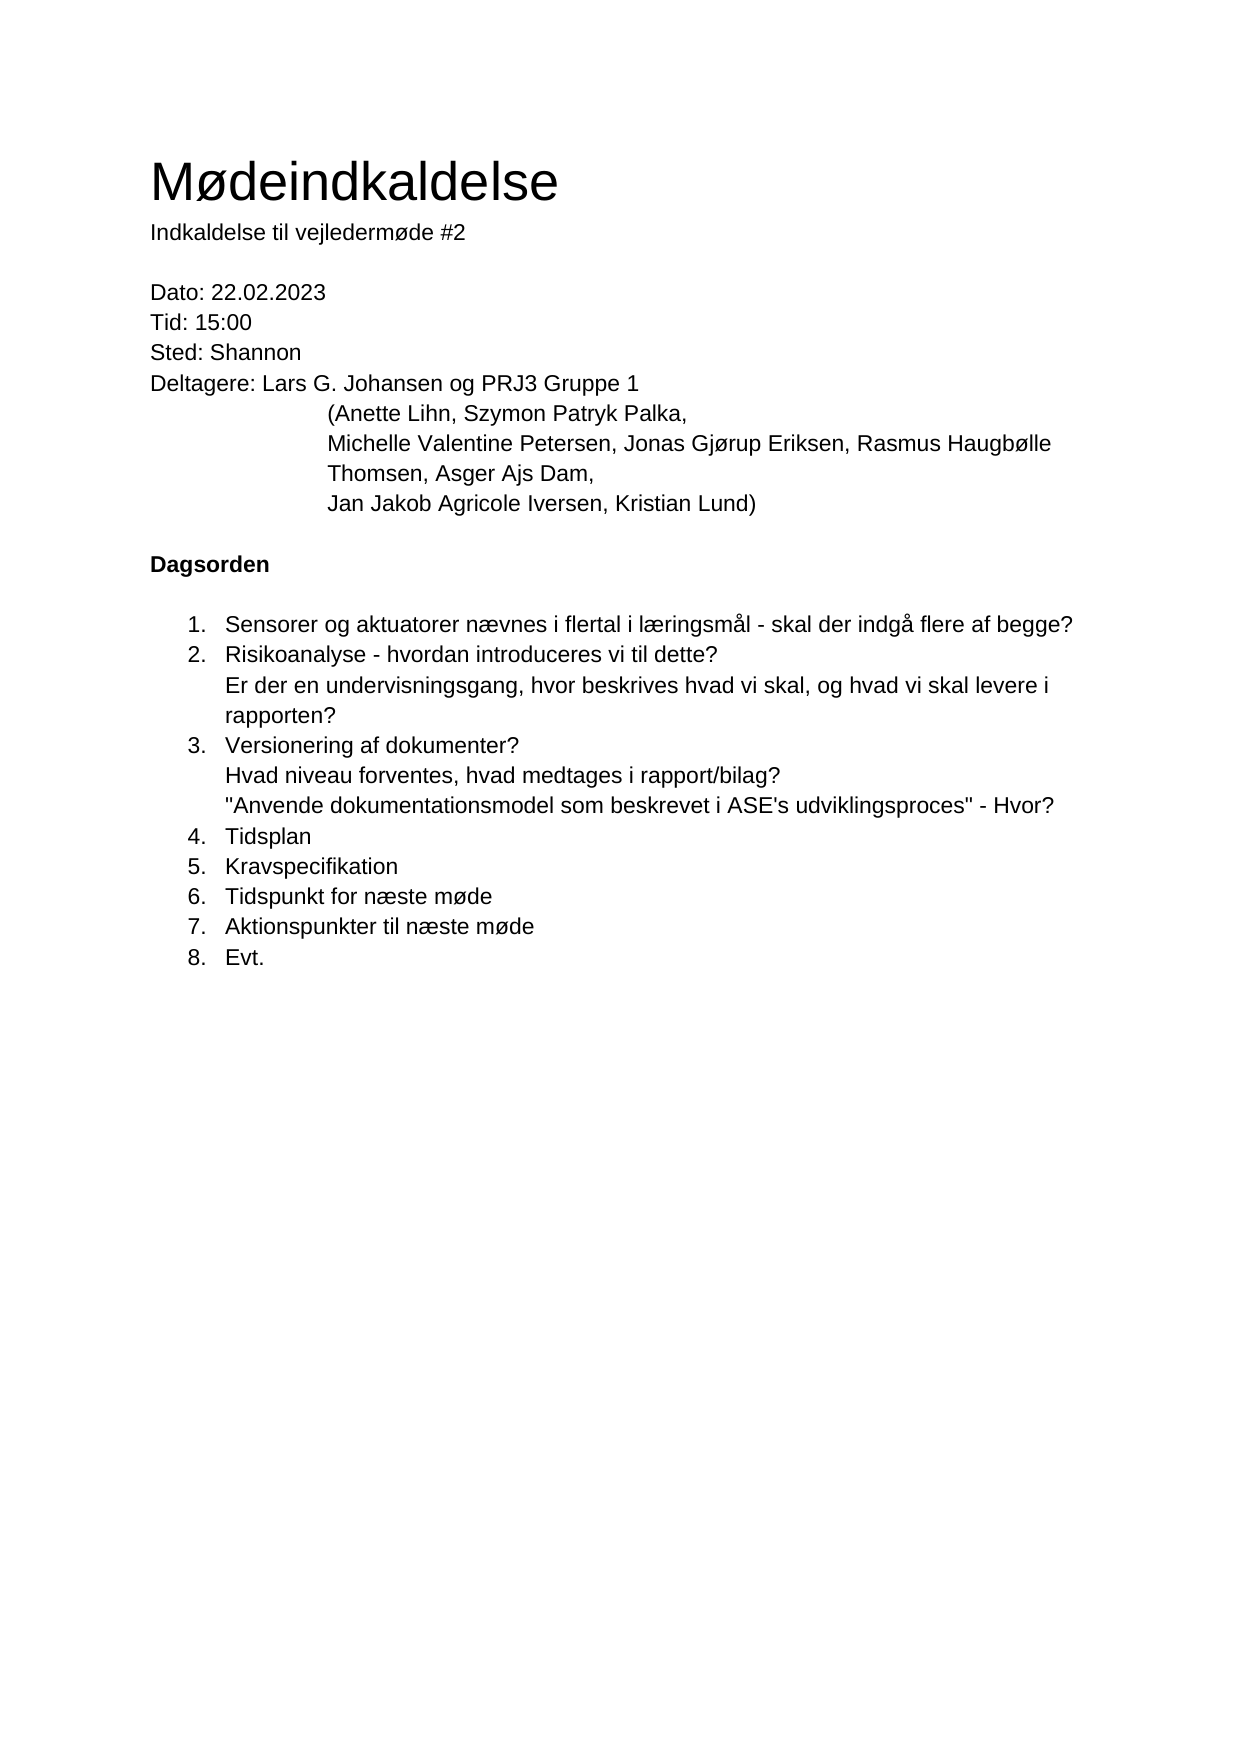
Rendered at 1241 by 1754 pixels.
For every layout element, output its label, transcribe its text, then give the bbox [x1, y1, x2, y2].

text Deltagere: Lars G. Johansen og PRJ3 Gruppe 1 [150, 369, 1090, 396]
list Kravspecifikation [187, 853, 1090, 879]
title Mødeindkaldelse [150, 150, 1090, 212]
list Tidsplan [187, 823, 1090, 849]
text Tid: 15:00 [150, 309, 1090, 336]
list Sensorer og aktuatorer nævnes i flertal i læringsmål - skal der indgå flere af begge? [187, 611, 1090, 638]
text Dato: 22.02.2023 [150, 279, 1090, 305]
list Aktionspunkter til næste møde [187, 913, 1090, 940]
text Michelle Valentine Petersen, Jonas Gjørup Eriksen, Rasmus Haugbølle Thomsen, Asger Ajs Dam, [327, 430, 1090, 487]
text Jan Jakob Agricole Iversen, Kristian Lund) [327, 490, 1090, 517]
list Risikoanalyse - hvordan introduceres vi til dette? Er der en undervisningsgang, hvor beskrives hvad vi skal, og hvad vi skal levere i rapporten? [187, 641, 1090, 728]
list Tidspunkt for næste møde [187, 883, 1090, 909]
text (Anette Lihn, Szymon Patryk Palka, [327, 400, 1090, 426]
text Dagsorden [150, 551, 1090, 577]
list Evt. [187, 943, 1090, 970]
text Indkaldelse til vejledermøde #2 [150, 218, 1090, 245]
text Sted: Shannon [150, 339, 1090, 366]
list Versionering af dokumenter? Hvad niveau forventes, hvad medtages i rapport/bilag? "Anvende dokumentationsmodel som beskrevet i ASE's udviklingsproces" - Hvor? [187, 732, 1090, 819]
